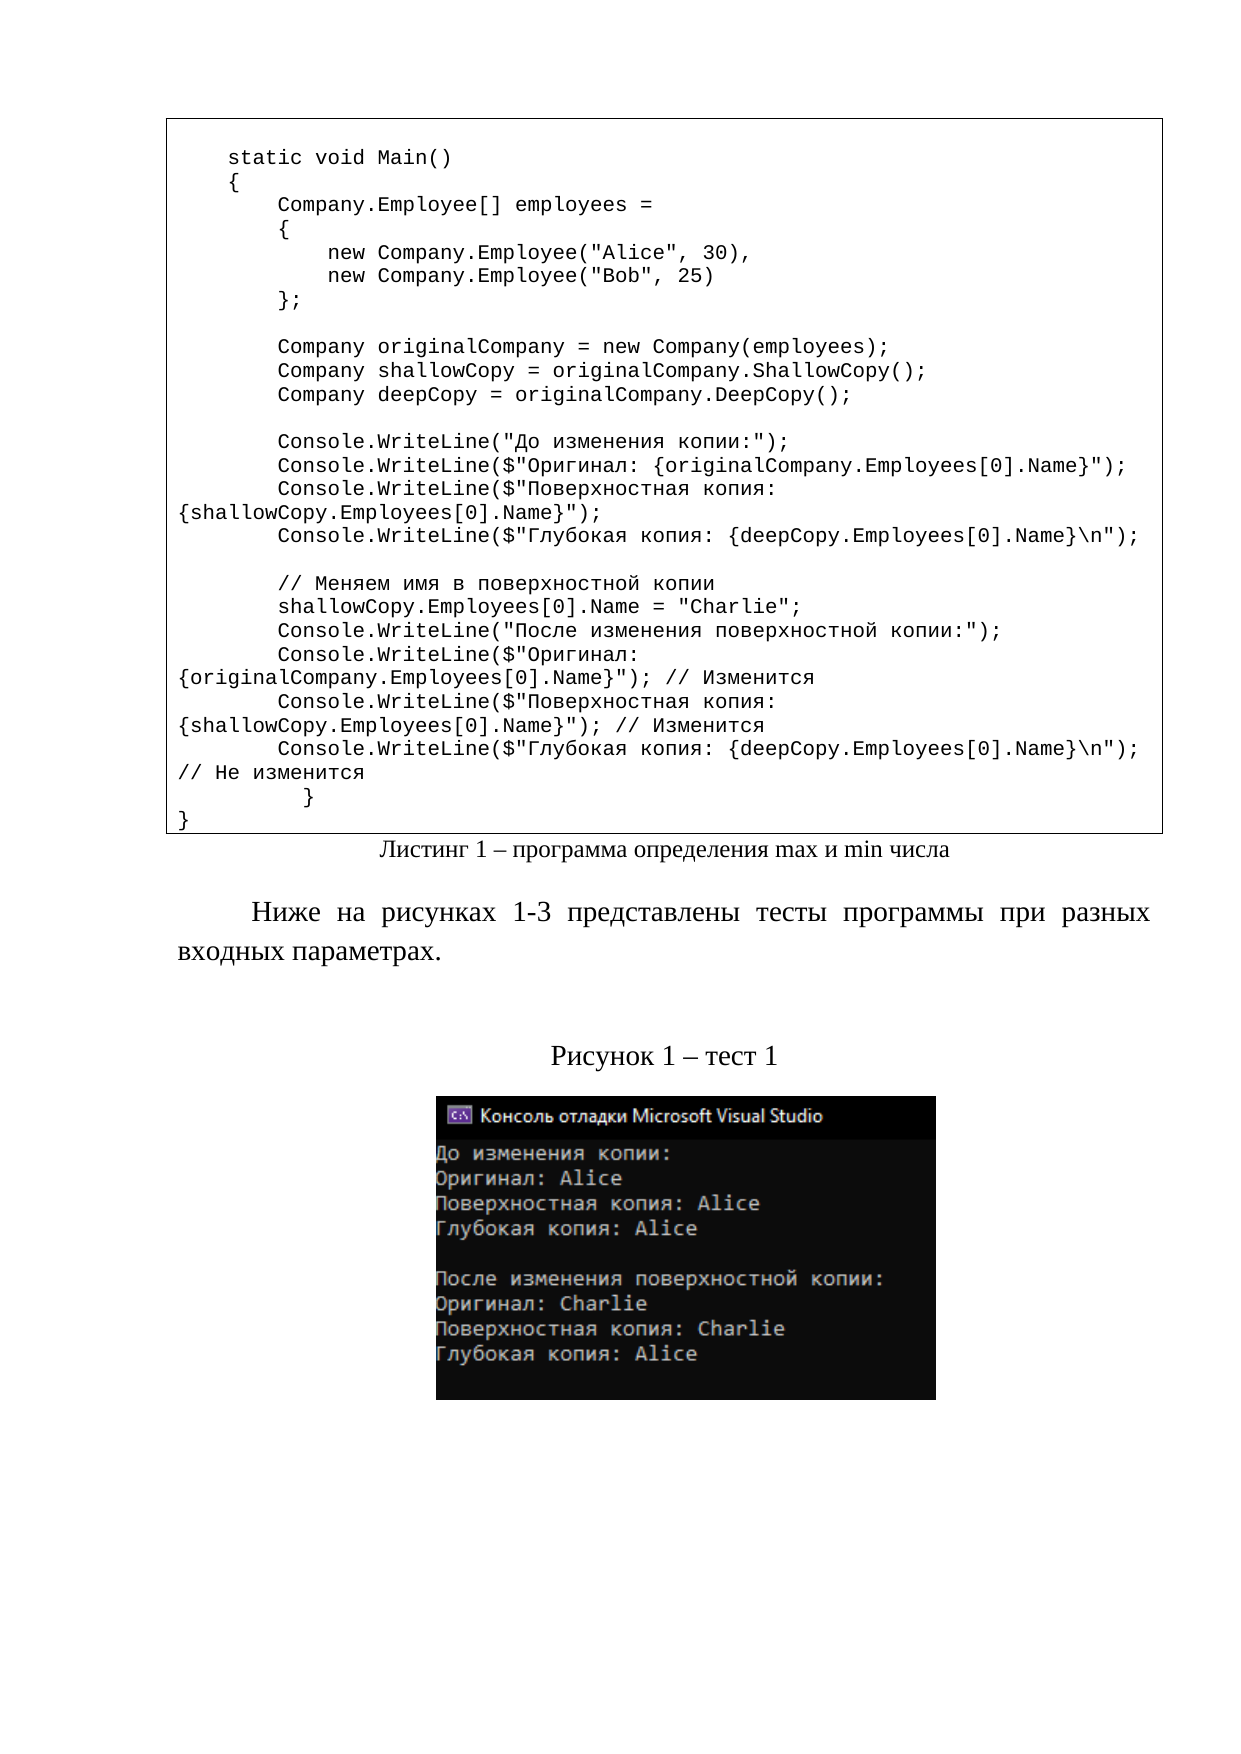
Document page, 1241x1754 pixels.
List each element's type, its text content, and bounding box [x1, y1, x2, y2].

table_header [167, 119, 1162, 833]
list Ниже на рисунках 1-3 представлены тесты программы при разных входных параметрах. [177, 894, 1152, 967]
list Рисунок 1 – тест 1 [177, 1038, 1152, 1071]
list Листинг 1 – программа определения max и min числа [177, 834, 1152, 863]
picture [436, 1096, 936, 1400]
